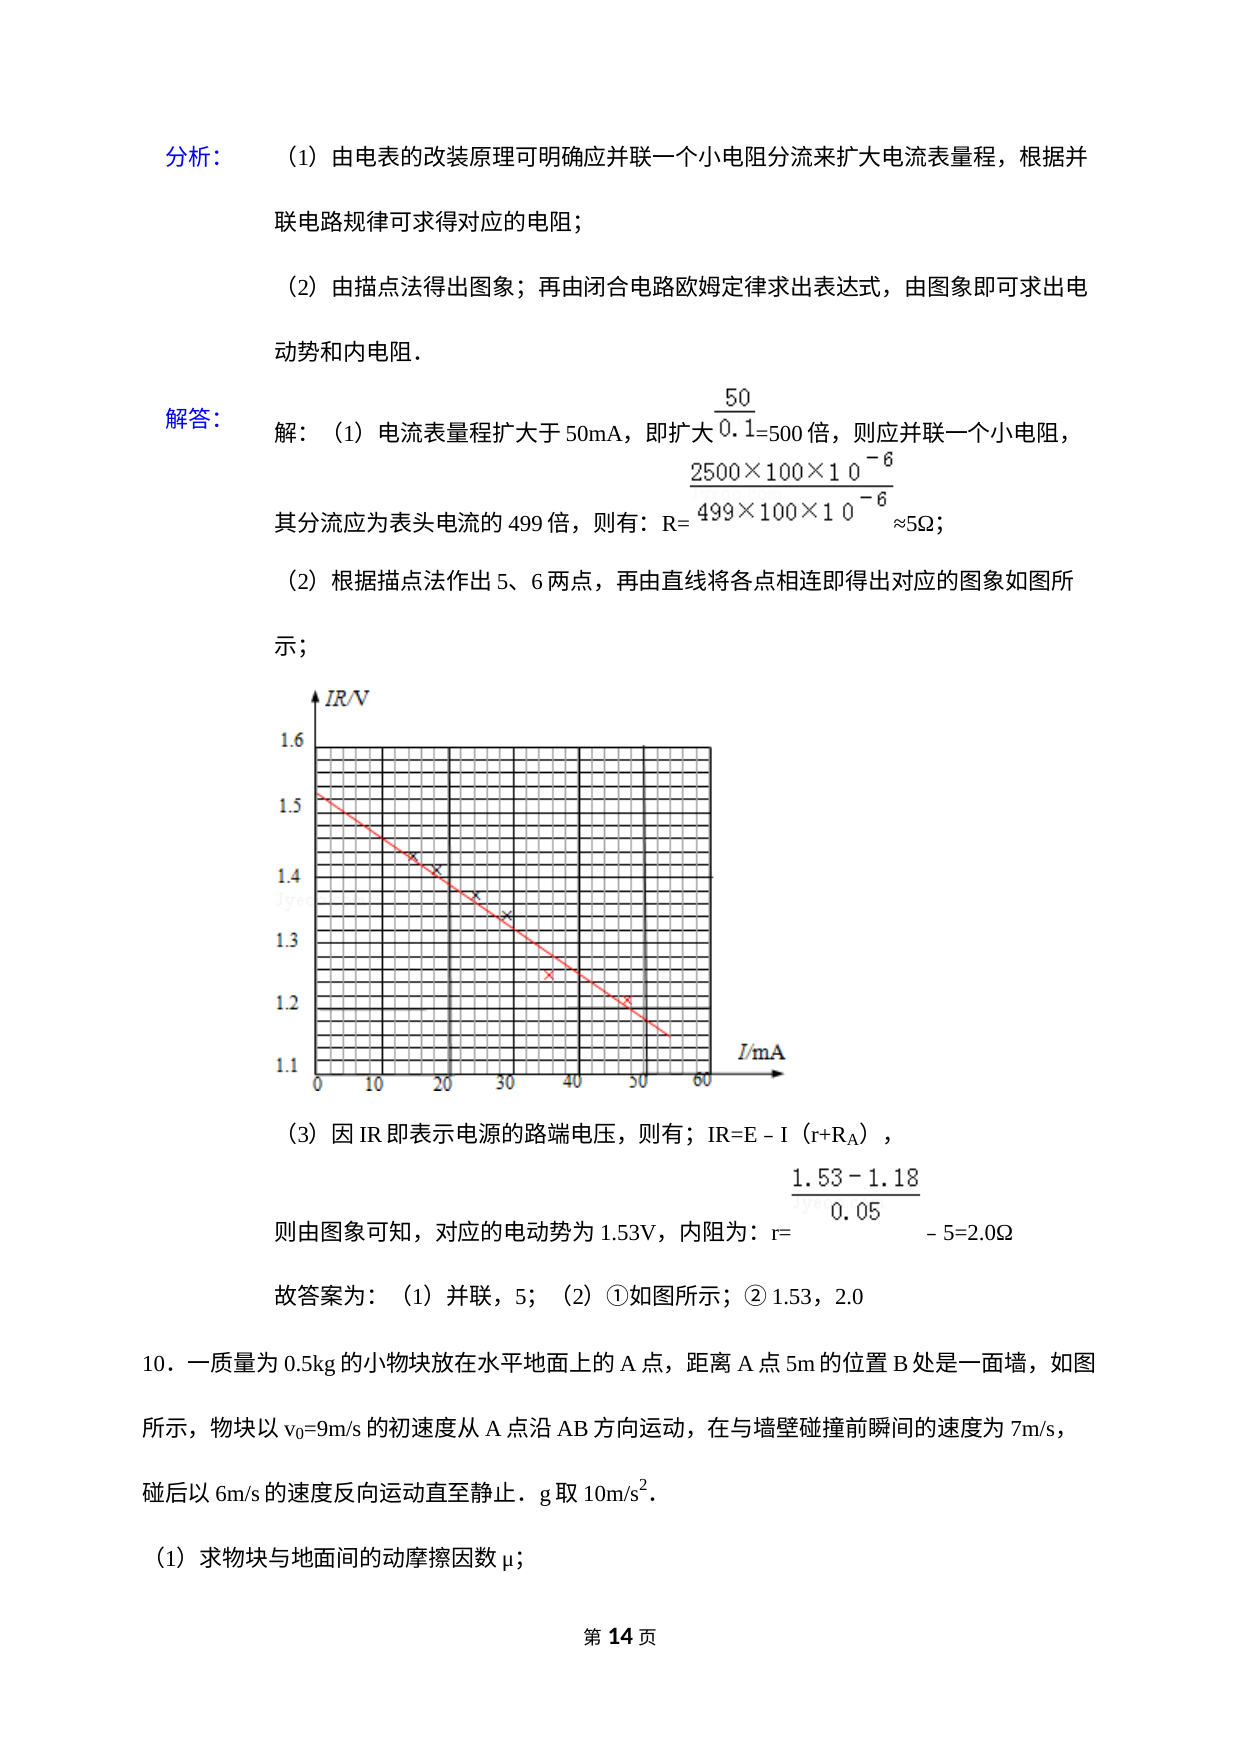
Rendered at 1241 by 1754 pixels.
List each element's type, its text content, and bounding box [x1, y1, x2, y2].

text （1）求物块与地面间的动摩擦因数μ； [142, 1524, 1098, 1589]
text 10．一质量为0.5kg的小物块放在水平地面上的A点，距离A点5m的位置B处是一面墙，如图所示，物块以v0=9m/s的初速度从A点沿AB方向运动，在与墙壁碰撞前瞬间的速度为7m/s，碰后以6m/s的速度反向运动直至静止．g取10m/s2． [142, 1329, 1098, 1524]
picture [714, 384, 756, 440]
picture [274, 686, 787, 1091]
picture [791, 1164, 921, 1225]
table_header （1）由电表的改装原理可明确应并联一个小电阻分流来扩大电流表量程，根据并联电路规律可求得对应的电阻； （2）由描点法得出图象；再由闭合电路欧姆定律求出表达式，由图象即可求出电动势和内电阻． [264, 123, 1105, 383]
table_cell 解答： [155, 385, 262, 1327]
table_header 分析： [155, 123, 262, 383]
table_cell 解：（1）电流表量程扩大于50mA，即扩大=500倍，则应并联一个小电阻，其分流应为表头电流的499倍，则有：R=≈5Ω； （2）根据描点法作出5、6两点，再由直线将各点相连即得出对应的图象如图所示； （3）因IR即表示电源的路端电压，则有；IR=E﹣I（r+RA）， 则由图象可知，对应的电动势为1.53V，内阻为：r=﹣5=2.0Ω 故答案为：（1）并联，5；（2）①如图所示；②1.53，2.0 [264, 385, 1105, 1327]
picture [689, 449, 894, 524]
